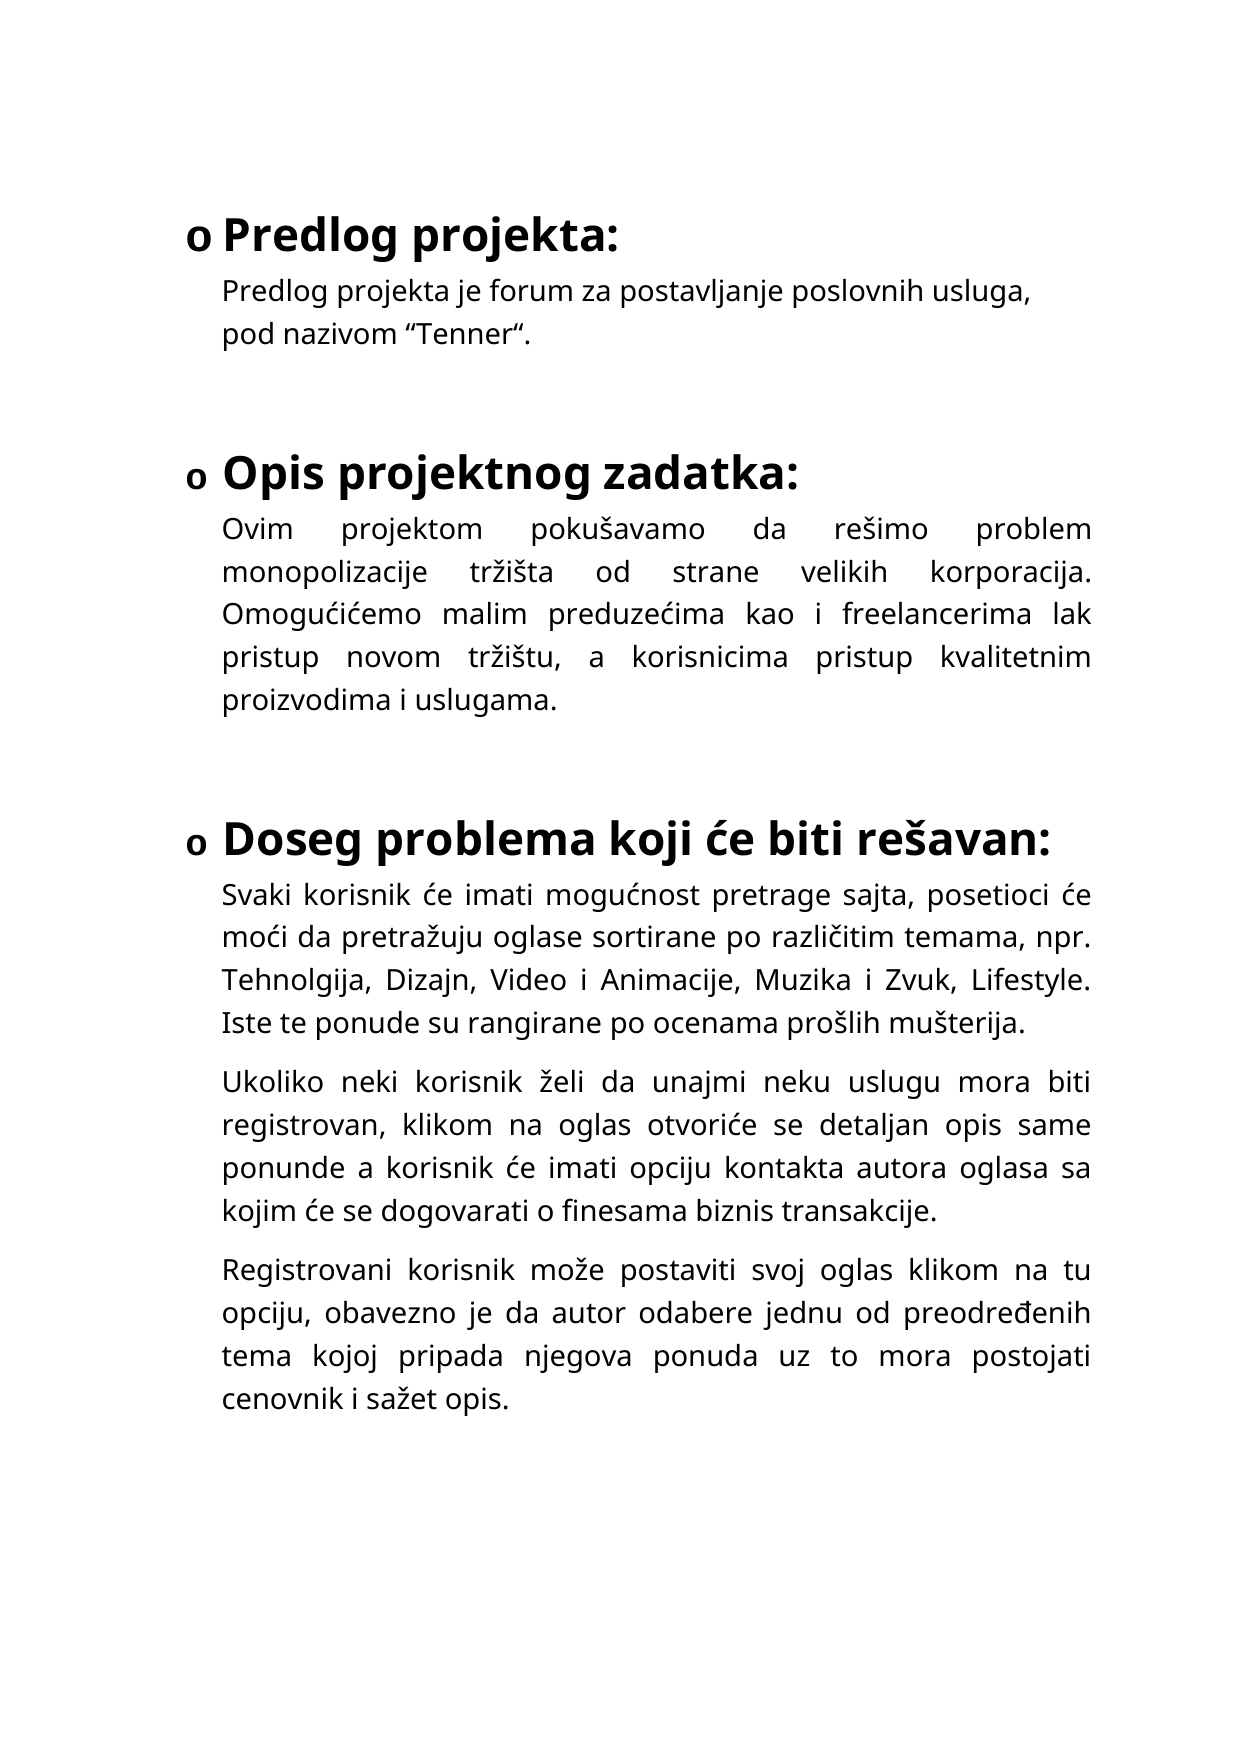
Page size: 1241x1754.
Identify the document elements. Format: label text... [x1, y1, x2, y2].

text Svaki korisnik će imati mogućnost pretrage sajta, posetioci će moći da pretražuju oglase sortirane po različitim temama, npr. Tehnolgija, Dizajn, Video i Animacije, Muzika i Zvuk, Lifestyle. Iste te ponude su rangirane po ocenama prošlih mušterija. [221, 874, 1093, 1042]
subtitle Predlog projekta: [185, 203, 1093, 266]
text Ovim projektom pokušavamo da rešimo problem monopolizacije tržišta od strane velikih korporacija. Omogućićemo malim preduzećima kao i freelancerima lak pristup novom tržištu, a korisnicima pristup kvalitetnim proizvodima i uslugama. [221, 508, 1093, 719]
subtitle Doseg problema koji će biti rešavan: [185, 807, 1093, 869]
text Registrovani korisnik može postaviti svoj oglas klikom na tu opciju, obavezno je da autor odabere jednu od preodređenih tema kojoj pripada njegova ponuda uz to mora postojati cenovnik i sažet opis. [221, 1250, 1093, 1418]
text Ukoliko neki korisnik želi da unajmi neku uslugu mora biti registrovan, klikom na oglas otvoriće se detaljan opis same ponunde a korisnik će imati opciju kontakta autora oglasa sa kojim će se dogovarati o finesama biznis transakcije. [221, 1062, 1093, 1230]
subtitle Opis projektnog zadatka: [185, 441, 1093, 503]
text Predlog projekta je forum za postavljanje poslovnih usluga, pod nazivom “Tenner“. [221, 271, 1093, 353]
